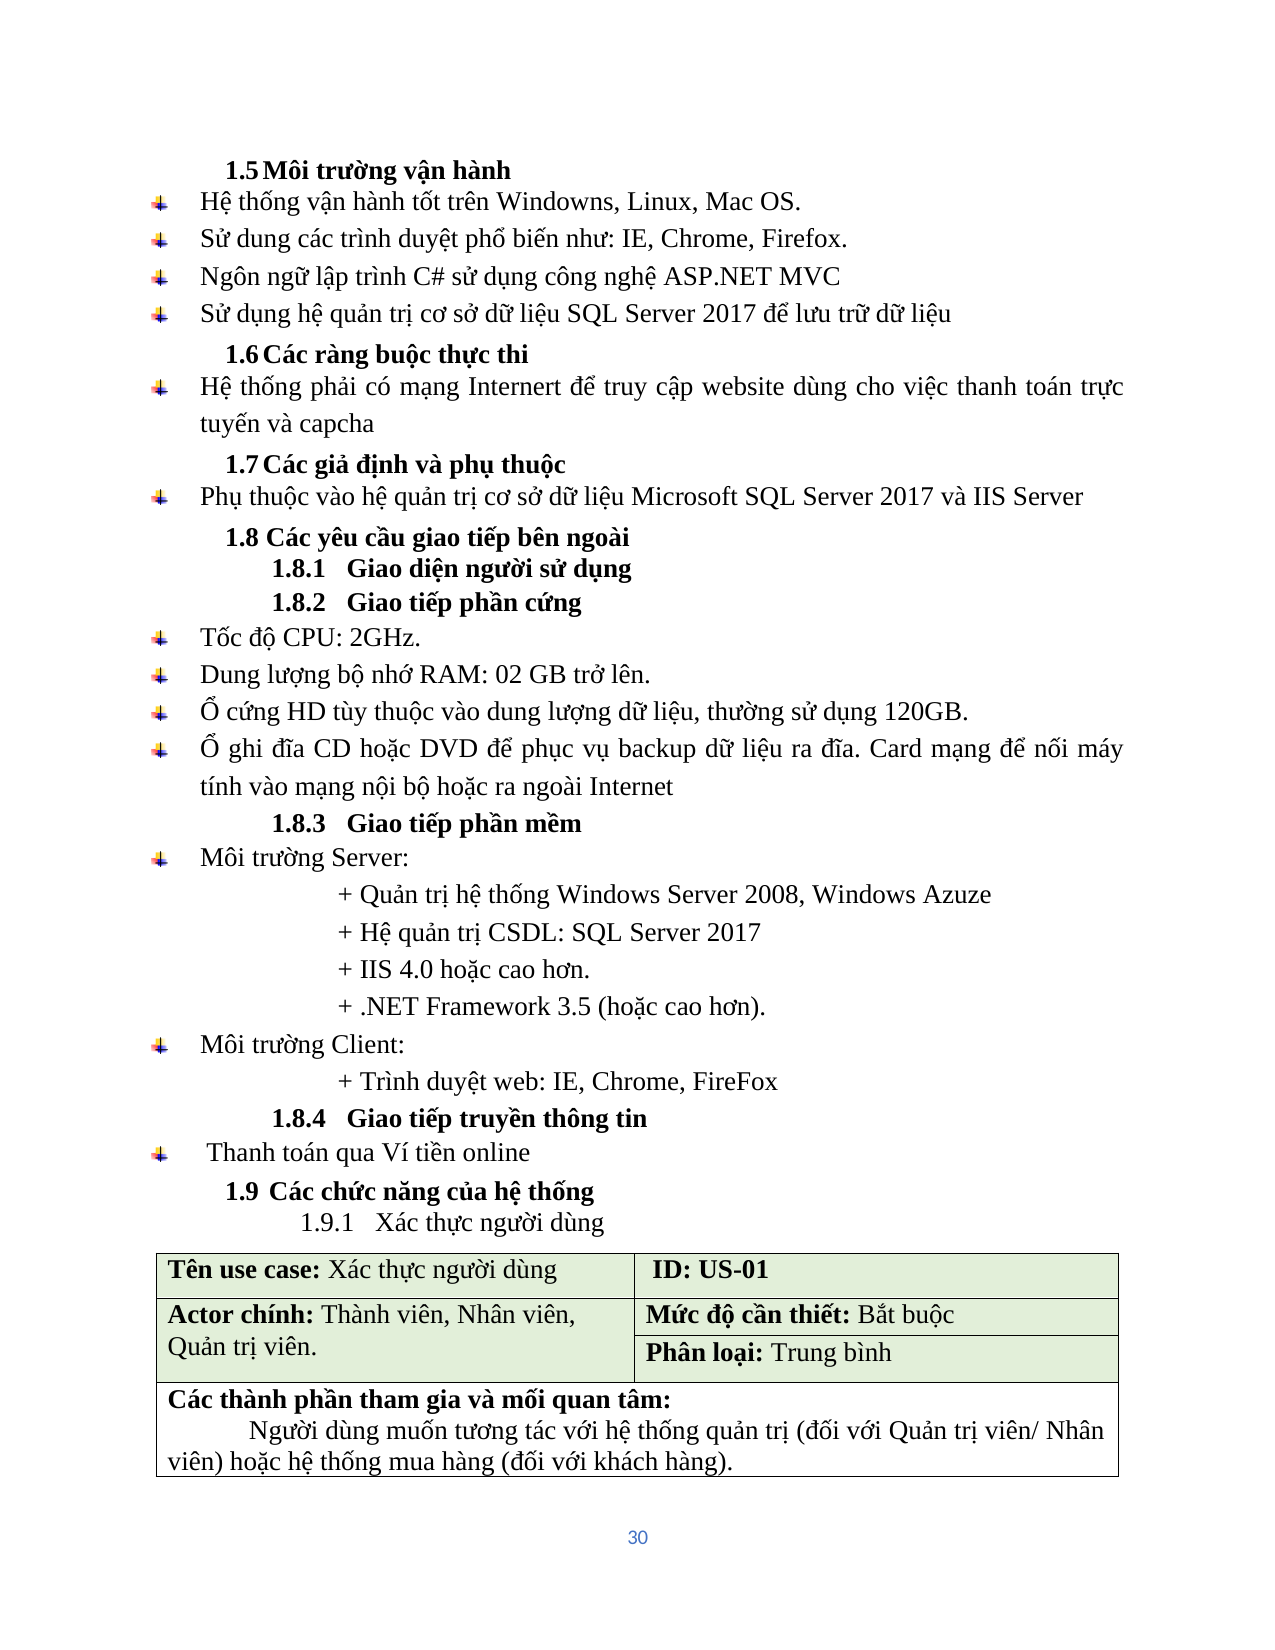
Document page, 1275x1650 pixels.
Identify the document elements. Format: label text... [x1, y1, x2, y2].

subtitle Môi trường vận hành [225, 154, 1125, 185]
picture [151, 850, 168, 867]
list Dung lượng bộ nhớ RAM: 02 GB trở lên. [150, 658, 1125, 689]
list Giao tiếp phần cứng [271, 586, 1125, 618]
list Hệ thống vận hành tốt trên Windowns, Linux, Mac OS. [150, 185, 1125, 216]
picture [151, 741, 168, 758]
text + Trình duyệt web: IE, Chrome, FireFox [337, 1065, 1125, 1096]
picture [151, 666, 168, 684]
picture [151, 629, 168, 646]
subtitle Các chức năng của hệ thống [225, 1175, 1125, 1206]
table_cell Phân loại: Trung bình [635, 1336, 1118, 1382]
list Ổ ghi đĩa CD hoặc DVD để phục vụ backup dữ liệu ra đĩa. Card mạng để nối máy tính vào mạng nội bộ hoặc ra ngoài Internet [150, 732, 1125, 801]
list Ngôn ngữ lập trình C# sử dụng công nghệ ASP.NET MVC [150, 260, 1125, 291]
list Môi trường Server: [150, 841, 1125, 872]
list Giao tiếp phần mềm [271, 807, 1125, 838]
list Thanh toán qua Ví tiền online [150, 1136, 1125, 1168]
text + Quản trị hệ thống Windows Server 2008, Windows Azuze [337, 878, 1125, 910]
subtitle 1.8 Các yêu cầu giao tiếp bên ngoài [225, 521, 1125, 552]
list Sử dụng hệ quản trị cơ sở dữ liệu SQL Server 2017 để lưu trữ dữ liệu [150, 297, 1125, 328]
list Xác thực người dùng [300, 1206, 1125, 1237]
list Giao tiếp truyền thông tin [271, 1102, 1125, 1133]
list Ổ cứng HD tùy thuộc vào dung lượng dữ liệu, thường sử dụng 120GB. [150, 695, 1125, 726]
picture [151, 1036, 168, 1054]
text + IIS 4.0 hoặc cao hơn. [262, 953, 1125, 984]
picture [151, 194, 168, 211]
picture [151, 305, 168, 323]
picture [151, 378, 168, 396]
list Hệ thống phải có mạng Internert để truy cập website dùng cho việc thanh toán trực tuyến và capcha [150, 370, 1125, 438]
picture [151, 231, 168, 248]
text + .NET Framework 3.5 (hoặc cao hơn). [337, 990, 1125, 1022]
list Môi trường Client: [150, 1028, 1125, 1059]
picture [151, 268, 168, 286]
list Tốc độ CPU: 2GHz. [150, 621, 1125, 652]
table_cell Mức độ cần thiết: Bắt buộc [635, 1299, 1118, 1335]
list Sử dung các trình duyệt phổ biến như: IE, Chrome, Firefox. [150, 223, 1125, 254]
picture [151, 704, 168, 721]
table_header ID: US-01 [635, 1254, 1118, 1297]
subtitle Các ràng buộc thực thi [225, 339, 1125, 370]
list Phụ thuộc vào hệ quản trị cơ sở dữ liệu Microsoft SQL Server 2017 và IIS Server [150, 480, 1125, 511]
subtitle Các giả định và phụ thuộc [225, 448, 1125, 480]
table_header Tên use case: Xác thực người dùng [157, 1254, 634, 1297]
picture [151, 1145, 168, 1162]
picture [151, 488, 168, 505]
list Giao diện người sử dụng [271, 552, 1125, 583]
text + Hệ quản trị CSDL: SQL Server 2017 [300, 916, 1125, 947]
table_cell Actor chính: Thành viên, Nhân viên, Quản trị viên. [157, 1299, 634, 1382]
